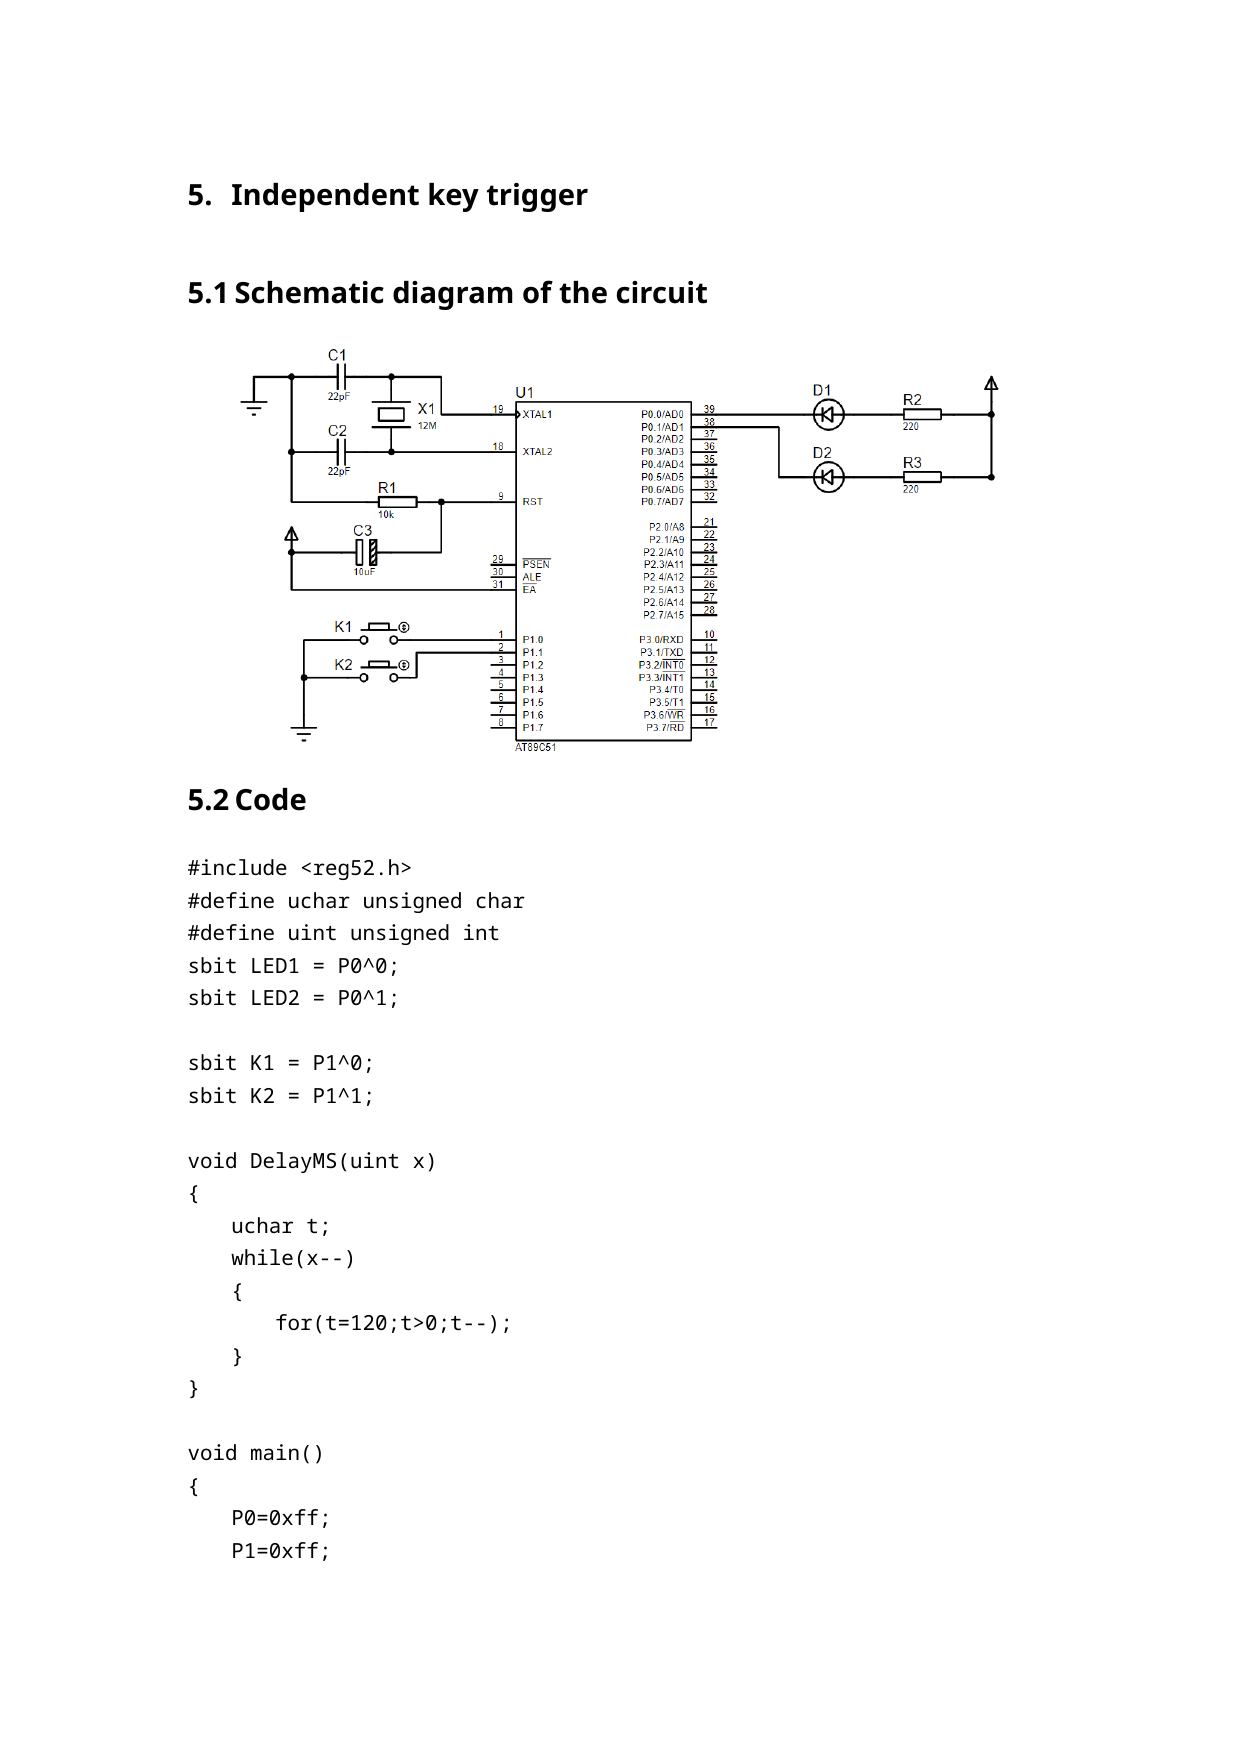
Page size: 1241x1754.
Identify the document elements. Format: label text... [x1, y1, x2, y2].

picture [238, 344, 1002, 754]
text sbit LED2 = P0^1; [187, 981, 1053, 1014]
subtitle Schematic diagram of the circuit [187, 259, 1053, 324]
text #define uint unsigned int [187, 916, 1053, 949]
text #include <reg52.h> [187, 851, 1053, 884]
subtitle Code [187, 767, 1053, 832]
text sbit K2 = P1^1; [187, 1079, 1053, 1111]
subtitle Independent key trigger [187, 162, 1053, 227]
text { [187, 1469, 1053, 1501]
text { [187, 1274, 1053, 1306]
text sbit LED1 = P0^0; [187, 949, 1053, 981]
text void DelayMS(uint x) [187, 1144, 1053, 1176]
text void main() [187, 1436, 1053, 1469]
text sbit K1 = P1^0; [187, 1046, 1053, 1079]
text { [187, 1176, 1053, 1209]
text P1=0xff; [187, 1534, 1053, 1566]
text #define uchar unsigned char [187, 884, 1053, 916]
text uchar t; [187, 1209, 1053, 1241]
text } [187, 1371, 1053, 1404]
text for(t=120;t>0;t--); [187, 1306, 1053, 1339]
text P0=0xff; [187, 1501, 1053, 1534]
text while(x--) [187, 1241, 1053, 1274]
text } [187, 1339, 1053, 1371]
